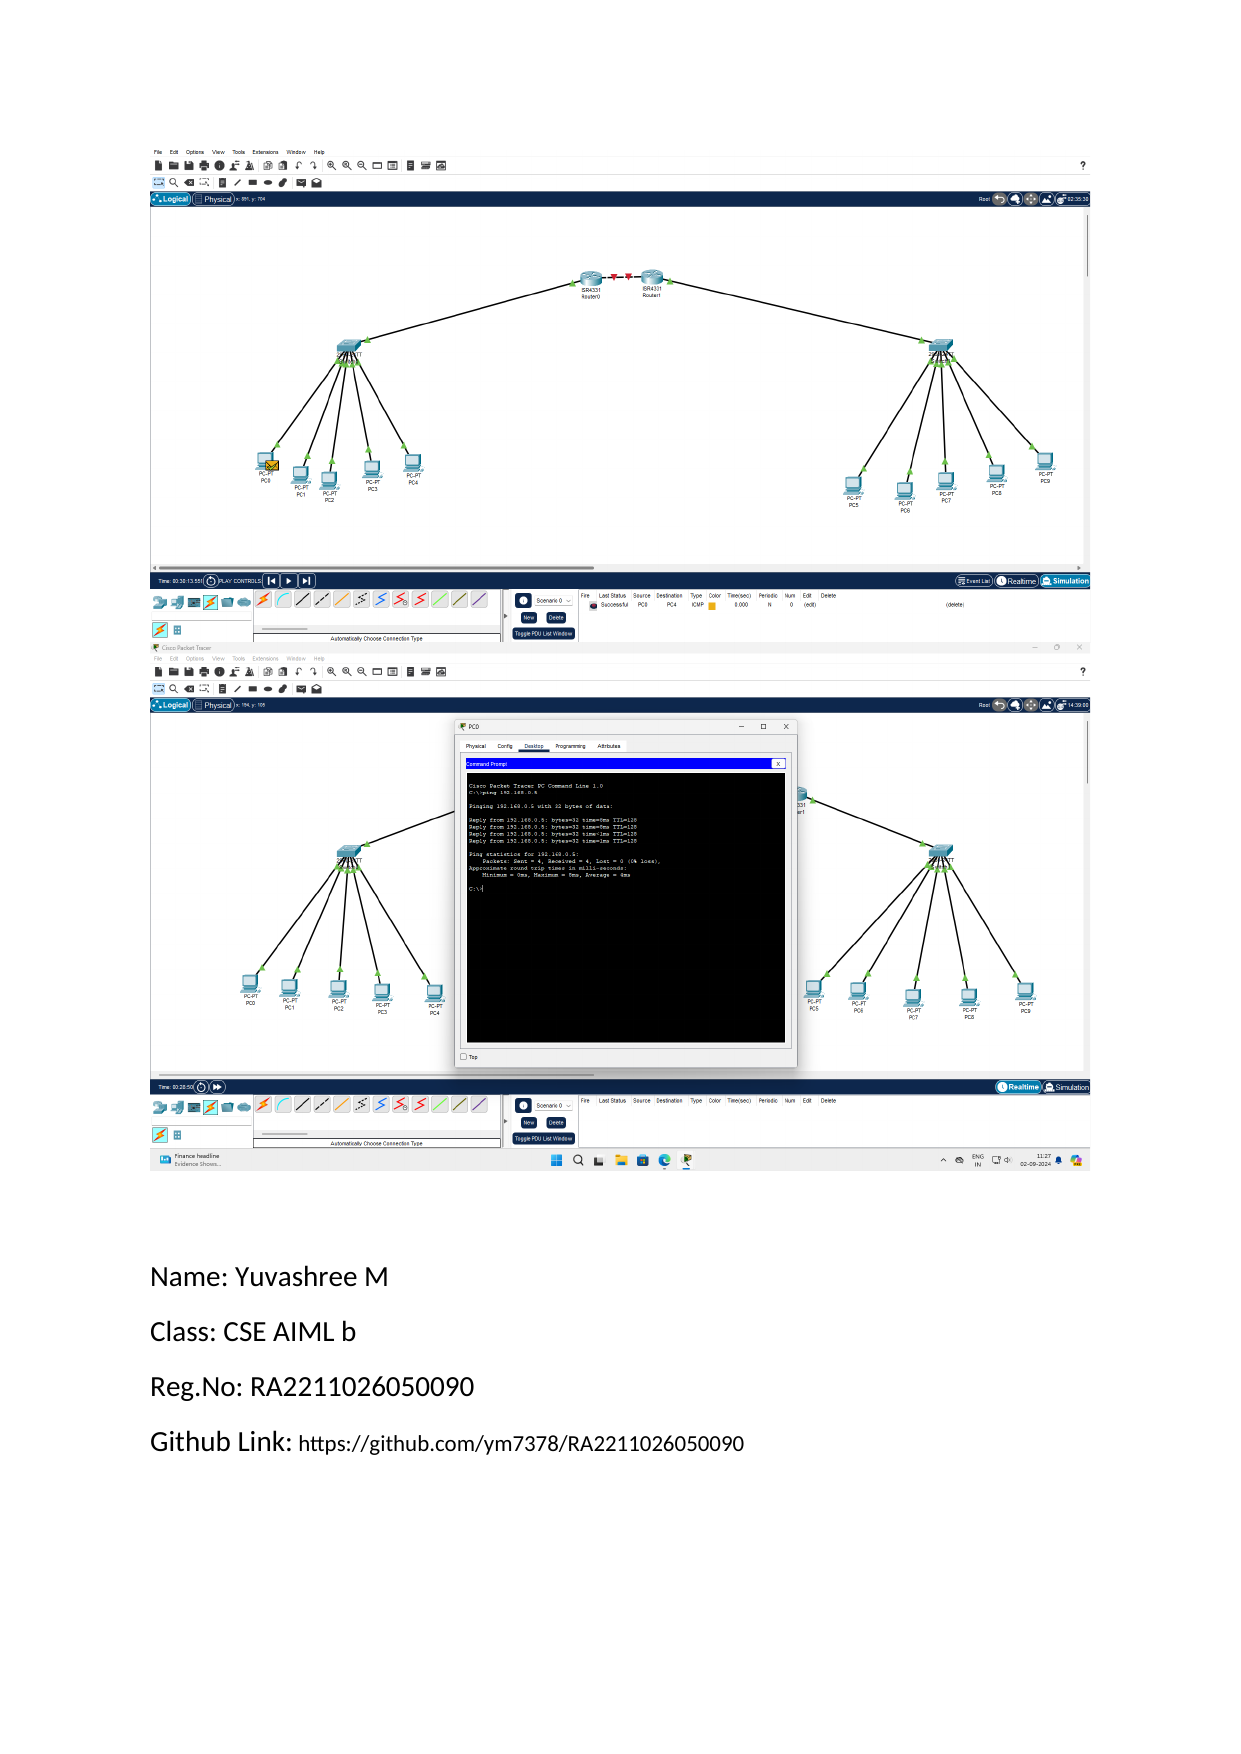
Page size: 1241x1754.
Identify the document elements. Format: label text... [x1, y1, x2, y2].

picture [150, 150, 1091, 1171]
picture [1069, 579, 1081, 583]
text Github Link: https://github.com/ym7378/RA2211026050090 [150, 1423, 1090, 1459]
text Name: Yuvashree M [150, 1258, 1090, 1294]
text Reg.No: RA2211026050090 [150, 1368, 1090, 1404]
text Class: CSE AIML b [150, 1313, 1090, 1349]
